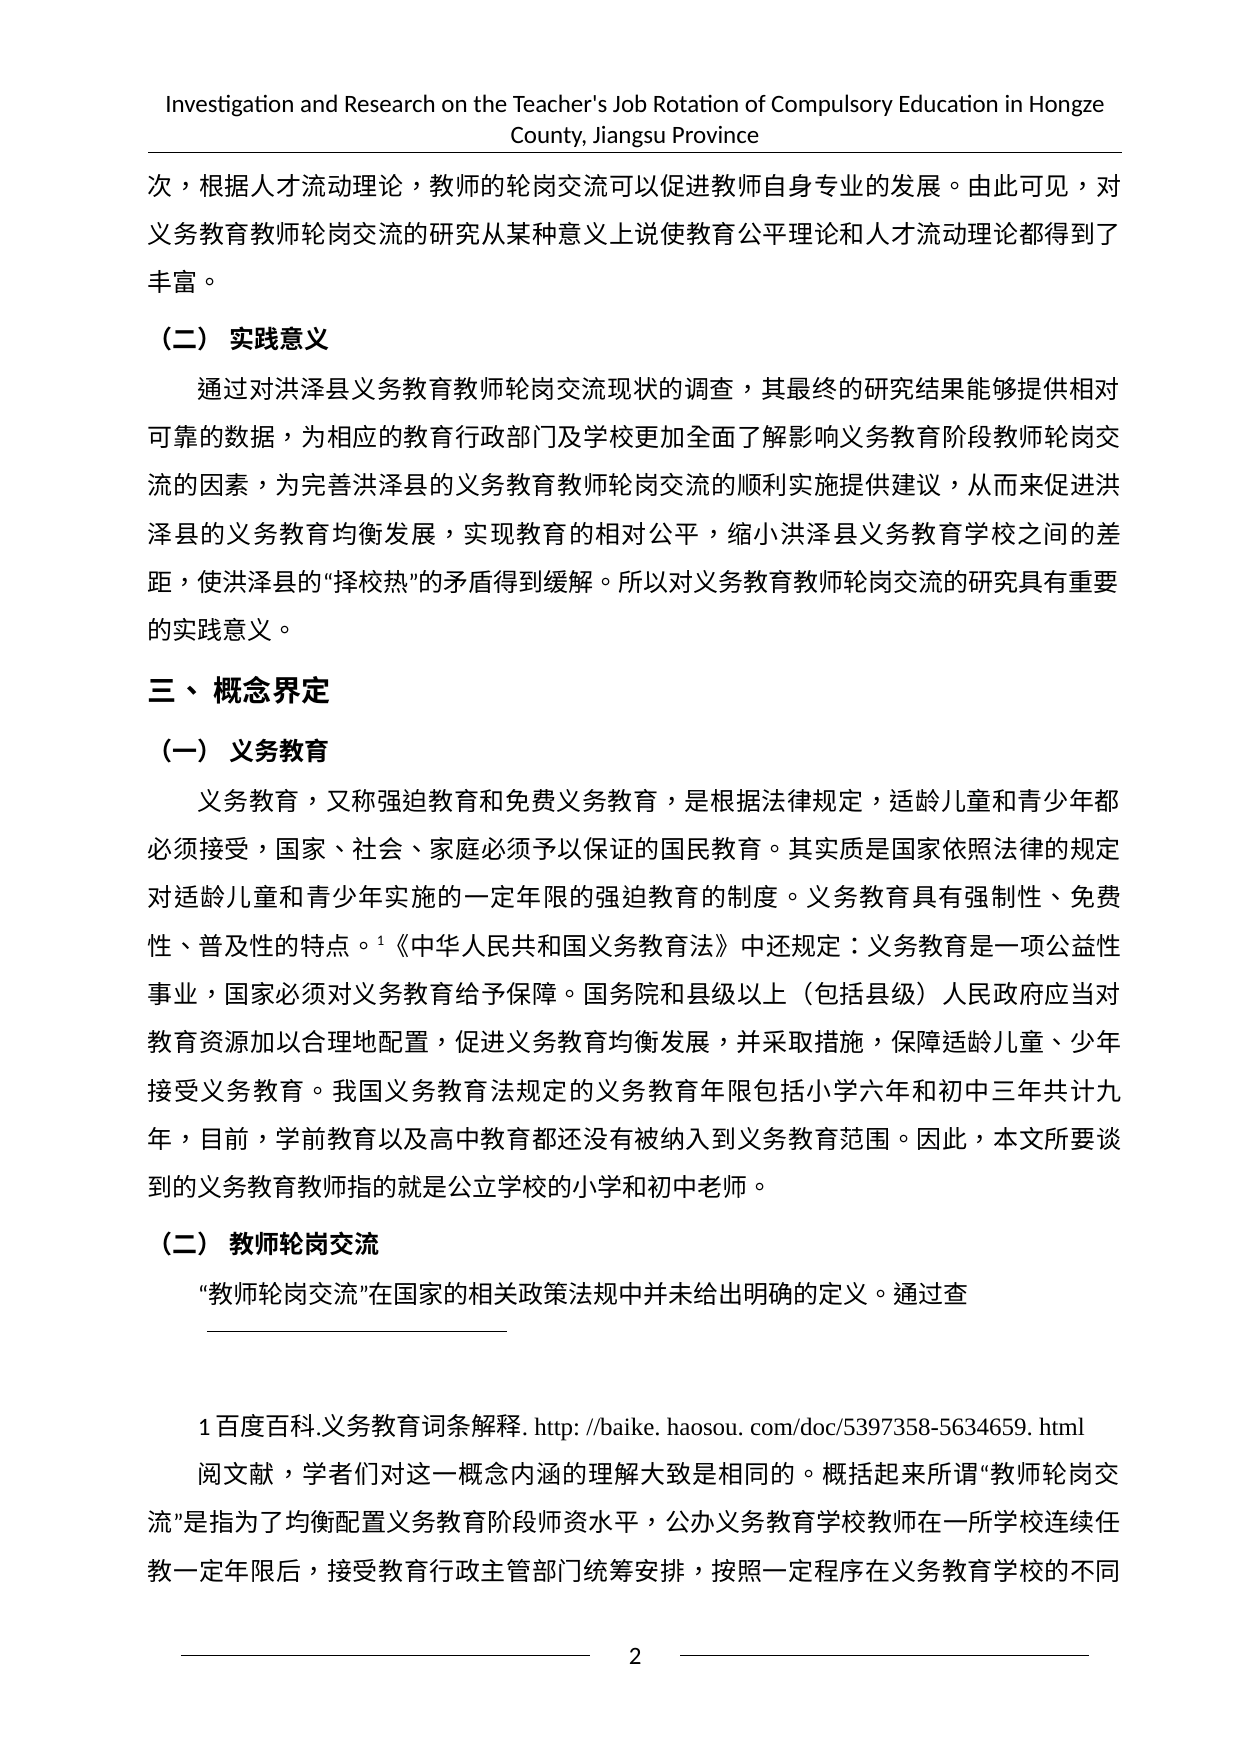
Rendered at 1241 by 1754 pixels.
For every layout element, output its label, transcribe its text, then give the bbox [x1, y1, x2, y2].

text 义务教育，又称强迫教育和免费义务教育，是根据法律规定，适龄儿童和青少年都必须接受，国家、社会、家庭必须予以保证的国民教育。其实质是国家依照法律的规定对适龄儿童和青少年实施的一定年限的强迫教育的制度。义务教育具有强制性、免费性、普及性的特点。1《中华人民共和国义务教育法》中还规定：义务教育是一项公益性事业，国家必须对义务教育给予保障。国务院和县级以上（包括县级）人民政府应当对教育资源加以合理地配置，促进义务教育均衡发展，并采取措施，保障适龄儿童、少年接受义务教育。我国义务教育法规定的义务教育年限包括小学六年和初中三年共计九年，目前，学前教育以及高中教育都还没有被纳入到义务教育范围。因此，本文所要谈到的义务教育教师指的就是公立学校的小学和初中老师。 [148, 768, 1122, 1203]
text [148, 153, 1122, 298]
subtitle 三、 概念界定 [148, 670, 1122, 710]
text 1百度百科.义务教育词条解释. http: //baike. haosou. com/doc/5397358-5634659. html [148, 1393, 1122, 1441]
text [148, 1441, 1122, 1586]
subtitle （二） 实践意义 [148, 322, 1122, 356]
text 通过对洪泽县义务教育教师轮岗交流现状的调查，其最终的研究结果能够提供相对可靠的数据，为相应的教育行政部门及学校更加全面了解影响义务教育阶段教师轮岗交流的因素，为完善洪泽县的义务教育教师轮岗交流的顺利实施提供建议，从而来促进洪泽县的义务教育均衡发展，实现教育的相对公平，缩小洪泽县义务教育学校之间的差距，使洪泽县的“择校热”的矛盾得到缓解。所以对义务教育教师轮岗交流的研究具有重要的实践意义。 [148, 356, 1122, 646]
text “教师轮岗交流”在国家的相关政策法规中并未给出明确的定义。通过查 [148, 1261, 1122, 1309]
subtitle （二） 教师轮岗交流 [148, 1227, 1122, 1261]
subtitle （一） 义务教育 [148, 734, 1122, 768]
